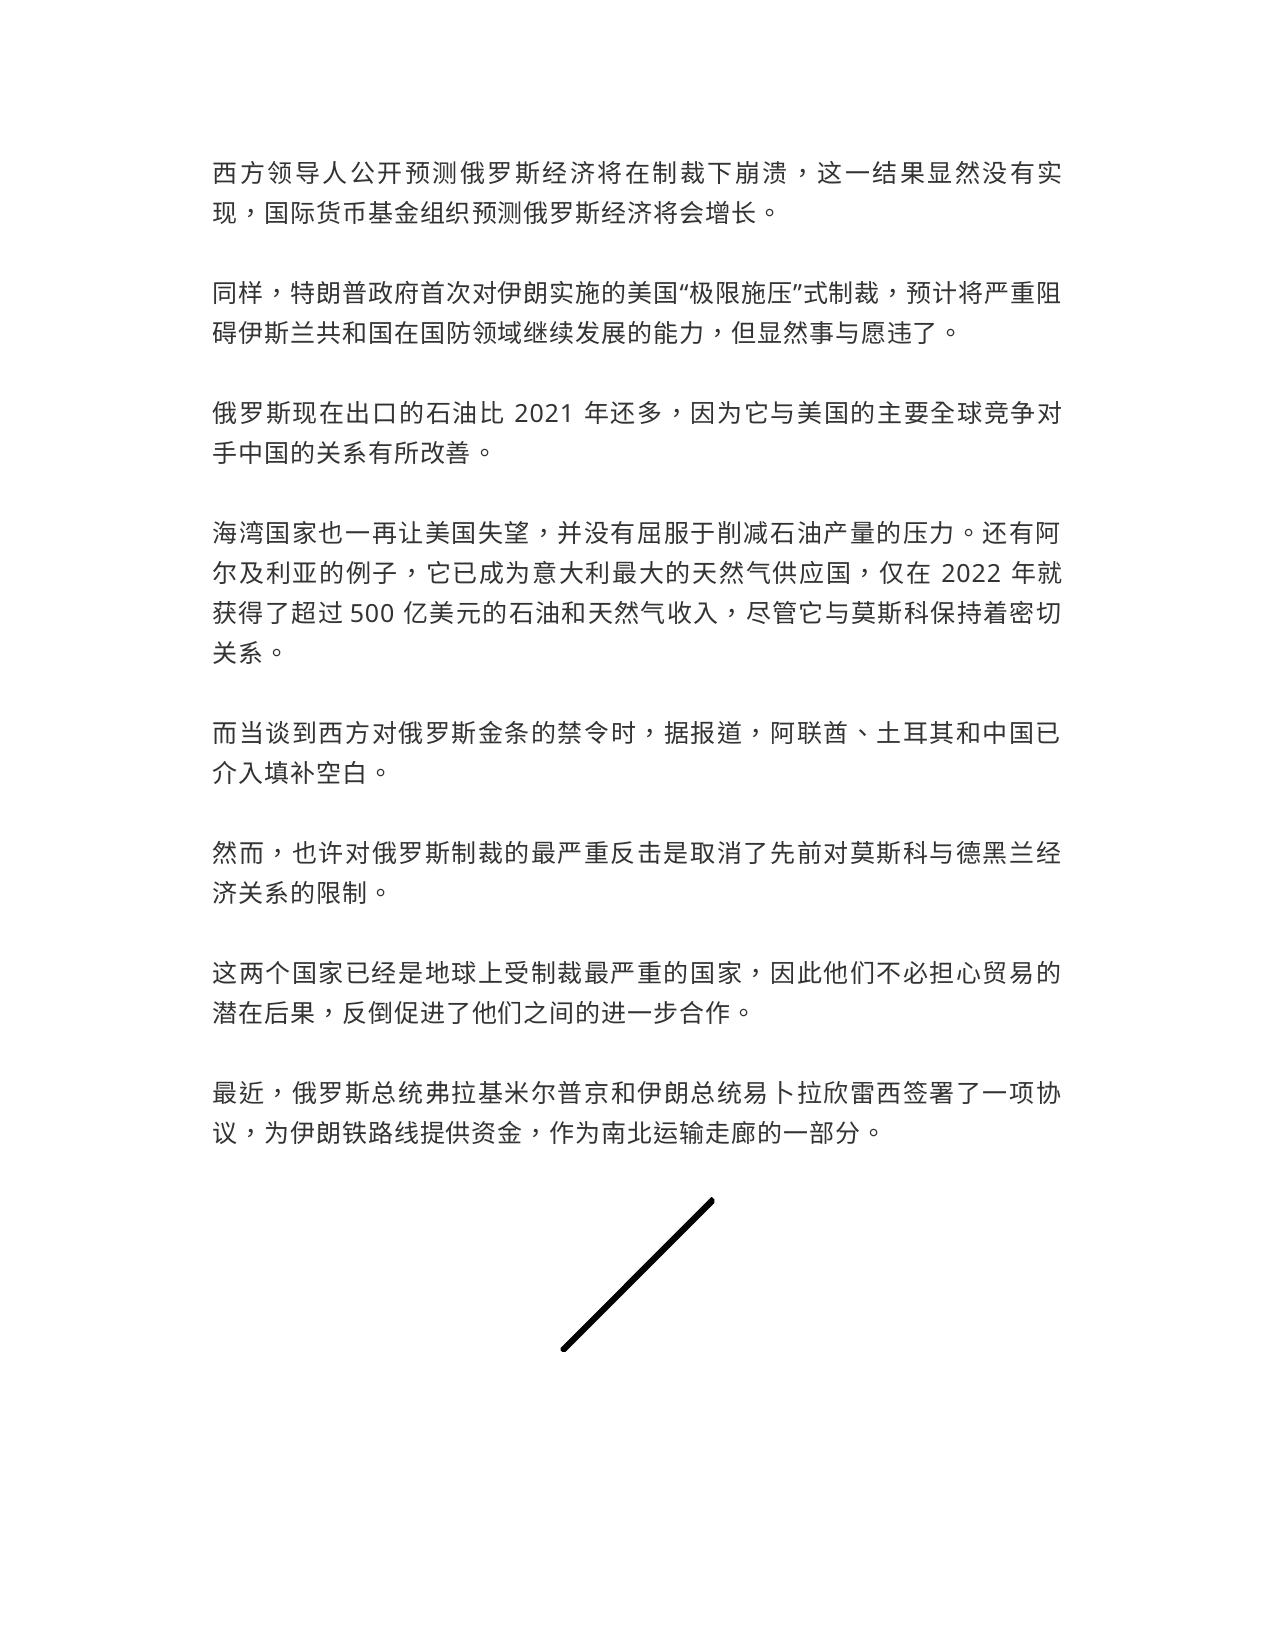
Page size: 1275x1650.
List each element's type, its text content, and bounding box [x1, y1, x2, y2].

text 然而，也许对俄罗斯制裁的最严重反击是取消了先前对莫斯科与德黑兰经济关系的限制。 [212, 830, 1062, 910]
text 海湾国家也一再让美国失望，并没有屈服于削减石油产量的压力。还有阿尔及利亚的例子，它已成为意大利最大的天然气供应国，仅在 2022 年就获得了超过500 亿美元的石油和天然气收入，尽管它与莫斯科保持着密切关系。 [212, 510, 1062, 670]
text 最近，俄罗斯总统弗拉基米尔普京和伊朗总统易卜拉欣雷西签署了一项协议，为伊朗铁路线提供资金，作为南北运输走廊的一部分。 [212, 1070, 1062, 1150]
text 这两个国家已经是地球上受制裁最严重的国家，因此他们不必担心贸易的潜在后果，反倒促进了他们之间的进一步合作。 [212, 950, 1062, 1030]
text 俄罗斯现在出口的石油比 2021 年还多，因为它与美国的主要全球竞争对手中国的关系有所改善。 [212, 390, 1062, 470]
text 西方领导人公开预测俄罗斯经济将在制裁下崩溃，这一结果显然没有实现，国际货币基金组织预测俄罗斯经济将会增长。 [212, 150, 1062, 230]
text 而当谈到西方对俄罗斯金条的禁令时，据报道，阿联酋、土耳其和中国已介入填补空白。 [212, 710, 1062, 790]
text 同样，特朗普政府首次对伊朗实施的美国“极限施压”式制裁，预计将严重阻碍伊斯兰共和国在国防领域继续发展的能力，但显然事与愿违了。 [212, 270, 1062, 350]
